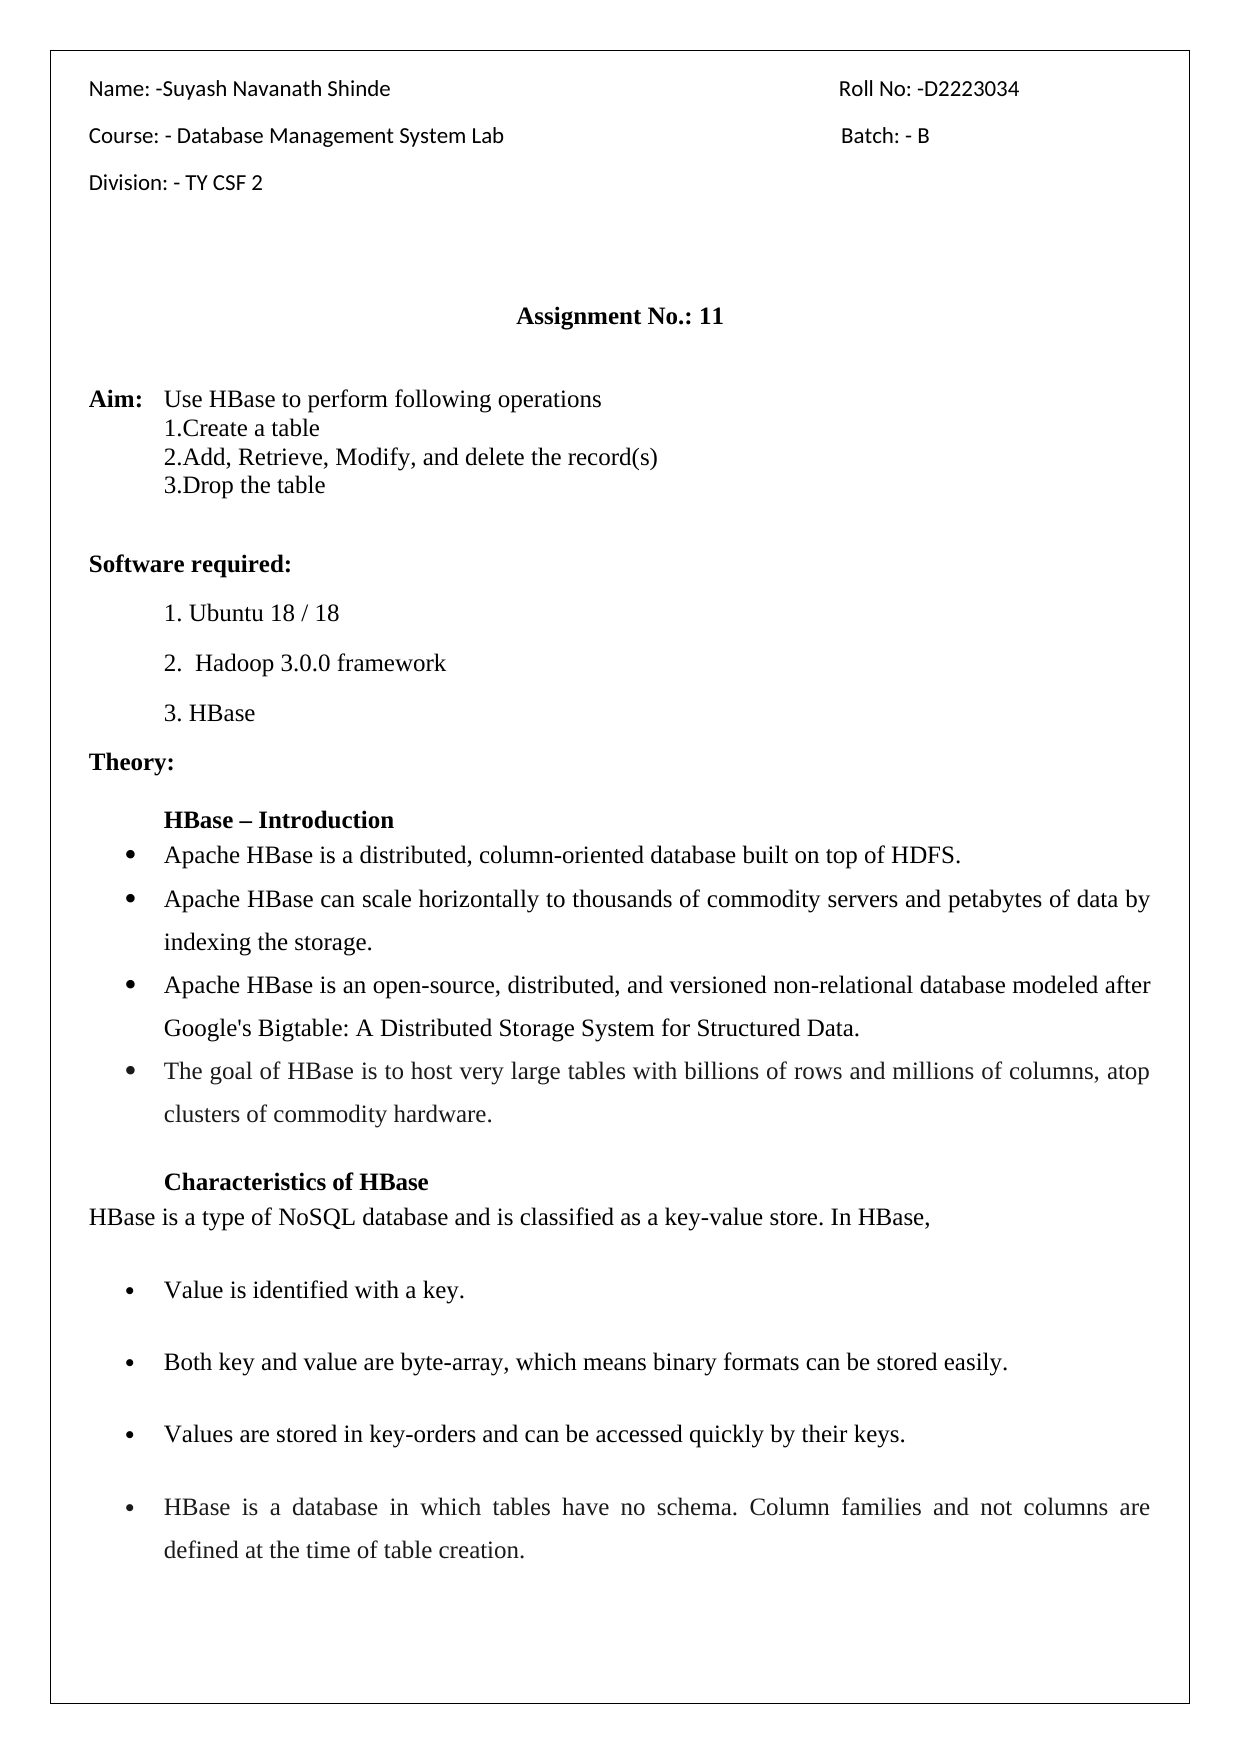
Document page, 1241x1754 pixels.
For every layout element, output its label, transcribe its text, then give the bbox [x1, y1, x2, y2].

list Apache HBase can scale horizontally to thousands of commodity servers and petabytes of data by indexing the storage. [126, 884, 1152, 956]
list Apache HBase is an open-source, distributed, and versioned non-relational database modeled after Google's Bigtable: A Distributed Storage System for Structured Data. [126, 970, 1152, 1042]
subtitle Characteristics of HBase [89, 1167, 1152, 1196]
text 3. HBase [164, 698, 1152, 727]
list Values are stored in key-orders and can be accessed quickly by their keys. [126, 1419, 1152, 1448]
text Assignment No.: 11 [89, 301, 1152, 330]
text Software required: [89, 549, 1152, 577]
text 3.Drop the table [164, 470, 1152, 499]
list Value is identified with a key. [126, 1275, 1152, 1303]
text Theory: [89, 747, 1152, 776]
list Apache HBase is a distributed, column-oriented database built on top of HDFS. [126, 841, 1152, 869]
text 2. Hadoop 3.0.0 framework [164, 648, 1152, 677]
list The goal of HBase is to host very large tables with billions of rows and millions of columns, atop clusters of commodity hardware. [126, 1056, 1152, 1128]
list HBase is a database in which tables have no schema. Column families and not columns are defined at the time of table creation. [126, 1492, 1152, 1563]
text Aim: Use HBase to perform following operations [89, 384, 1152, 413]
text HBase is a type of NoSQL database and is classified as a key-value store. In HBase, [89, 1202, 1152, 1231]
list Both key and value are byte-array, which means binary formats can be stored easily. [126, 1347, 1152, 1376]
text 2.Add, Retrieve, Modify, and delete the record(s) [164, 442, 1152, 470]
text 1. Ubuntu 18 / 18 [164, 598, 1152, 627]
subtitle HBase – Introduction [89, 806, 1152, 834]
text 1.Create a table [164, 413, 1152, 442]
